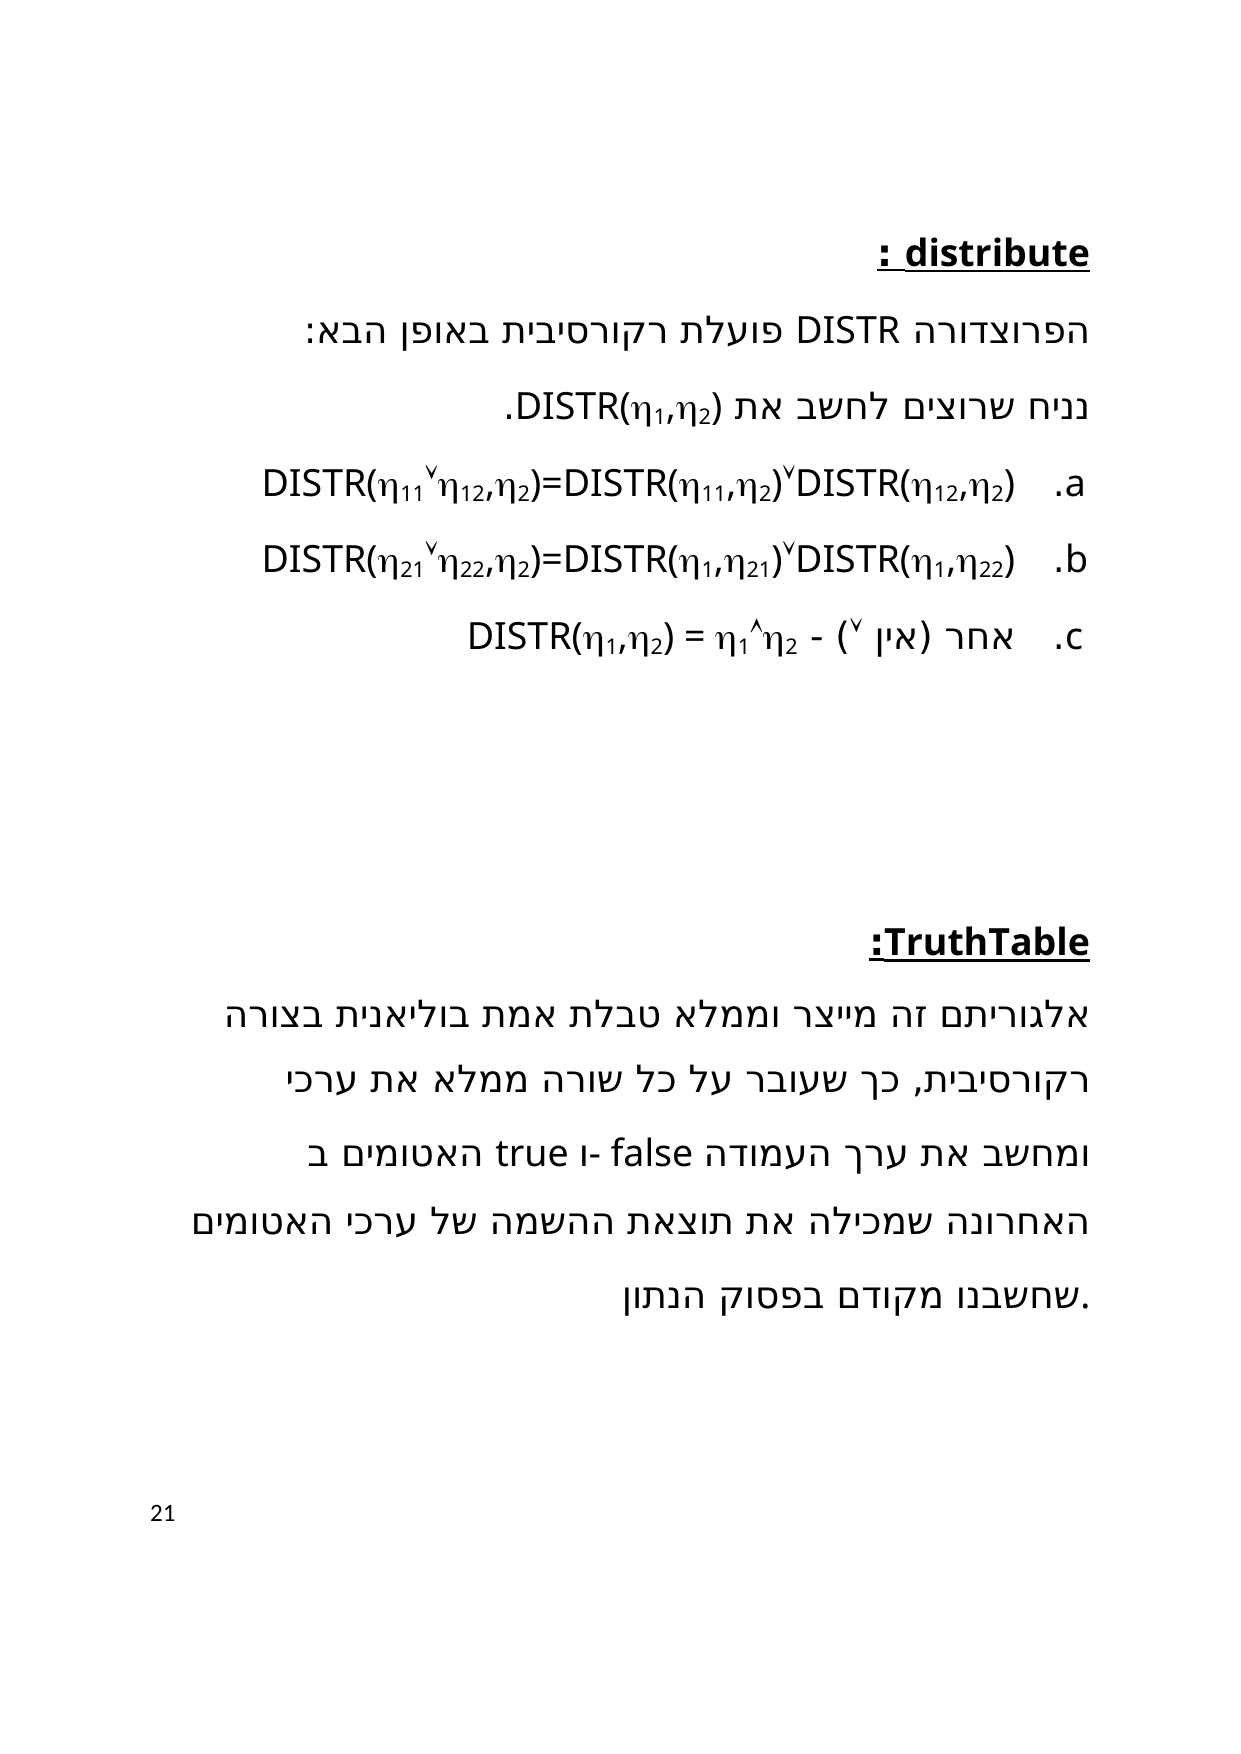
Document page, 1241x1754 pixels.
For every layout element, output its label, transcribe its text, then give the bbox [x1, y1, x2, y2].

list DISTR(2122,2)=DISTR(1,21)DISTR(1,22) [150, 533, 1053, 584]
text TruthTable: [150, 916, 1090, 967]
text נניח שרוצים לחשב את DISTR(1,2). [150, 380, 1090, 431]
text אלגוריתם זה מייצר וממלא טבלת אמת בוליאנית בצורה רקורסיבית, כך שעובר על כל שורה ממלא את ערכי האטומים ב true ו- false ומחשב את ערך העמודה האחרונה שמכילה את תוצאת ההשמה של ערכי האטומים שחשבנו מקודם בפסוק הנתון. [150, 992, 1090, 1320]
text distribute : [150, 227, 1090, 278]
list DISTR(1112,2)=DISTR(11,2)DISTR(12,2) [150, 456, 1053, 507]
text הפרוצדורה DISTR פועלת רקורסיבית באופן הבא: [150, 303, 1090, 354]
list אחר (אין ) - DISTR(1,2) = 12 [150, 609, 1053, 660]
